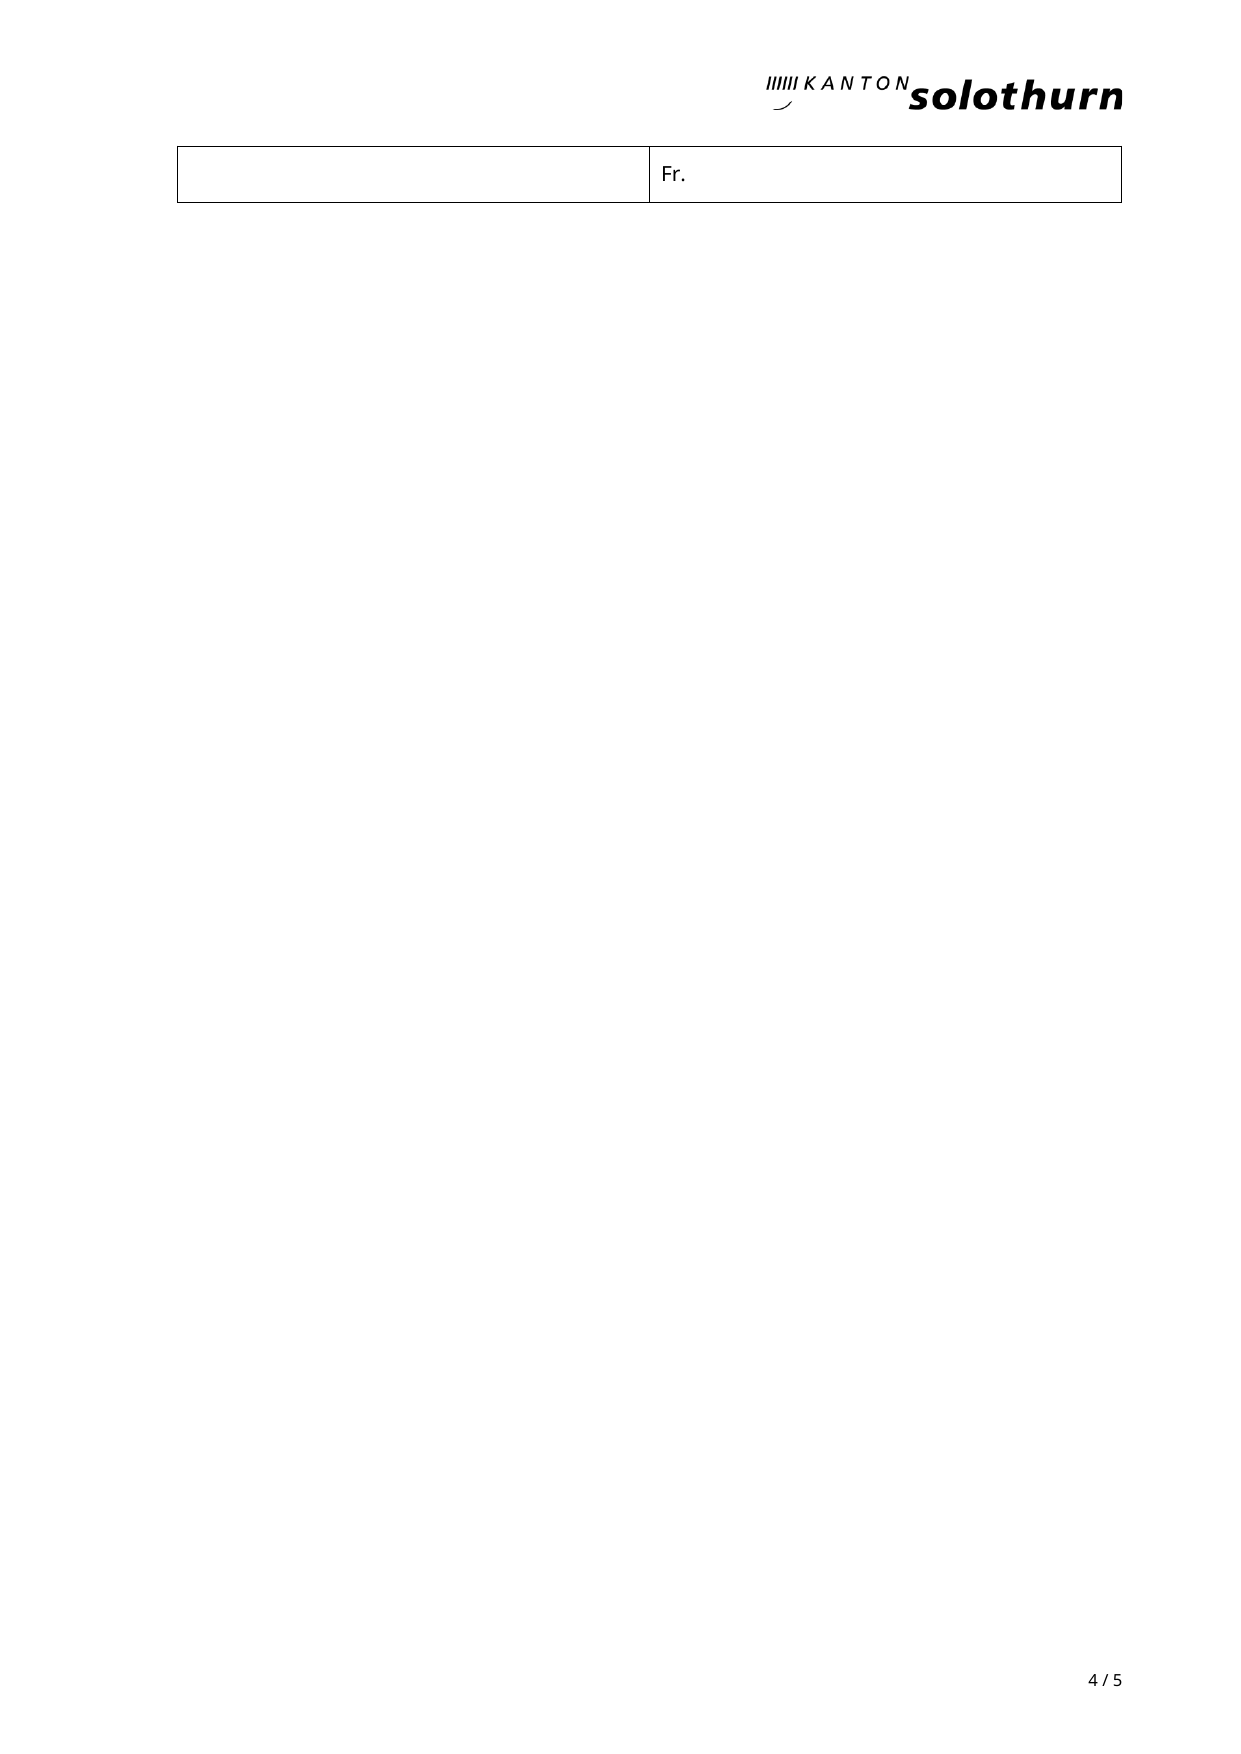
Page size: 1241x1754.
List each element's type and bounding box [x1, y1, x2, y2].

table_cell [650, 147, 1121, 202]
table_cell [178, 147, 649, 202]
picture [766, 76, 1123, 110]
